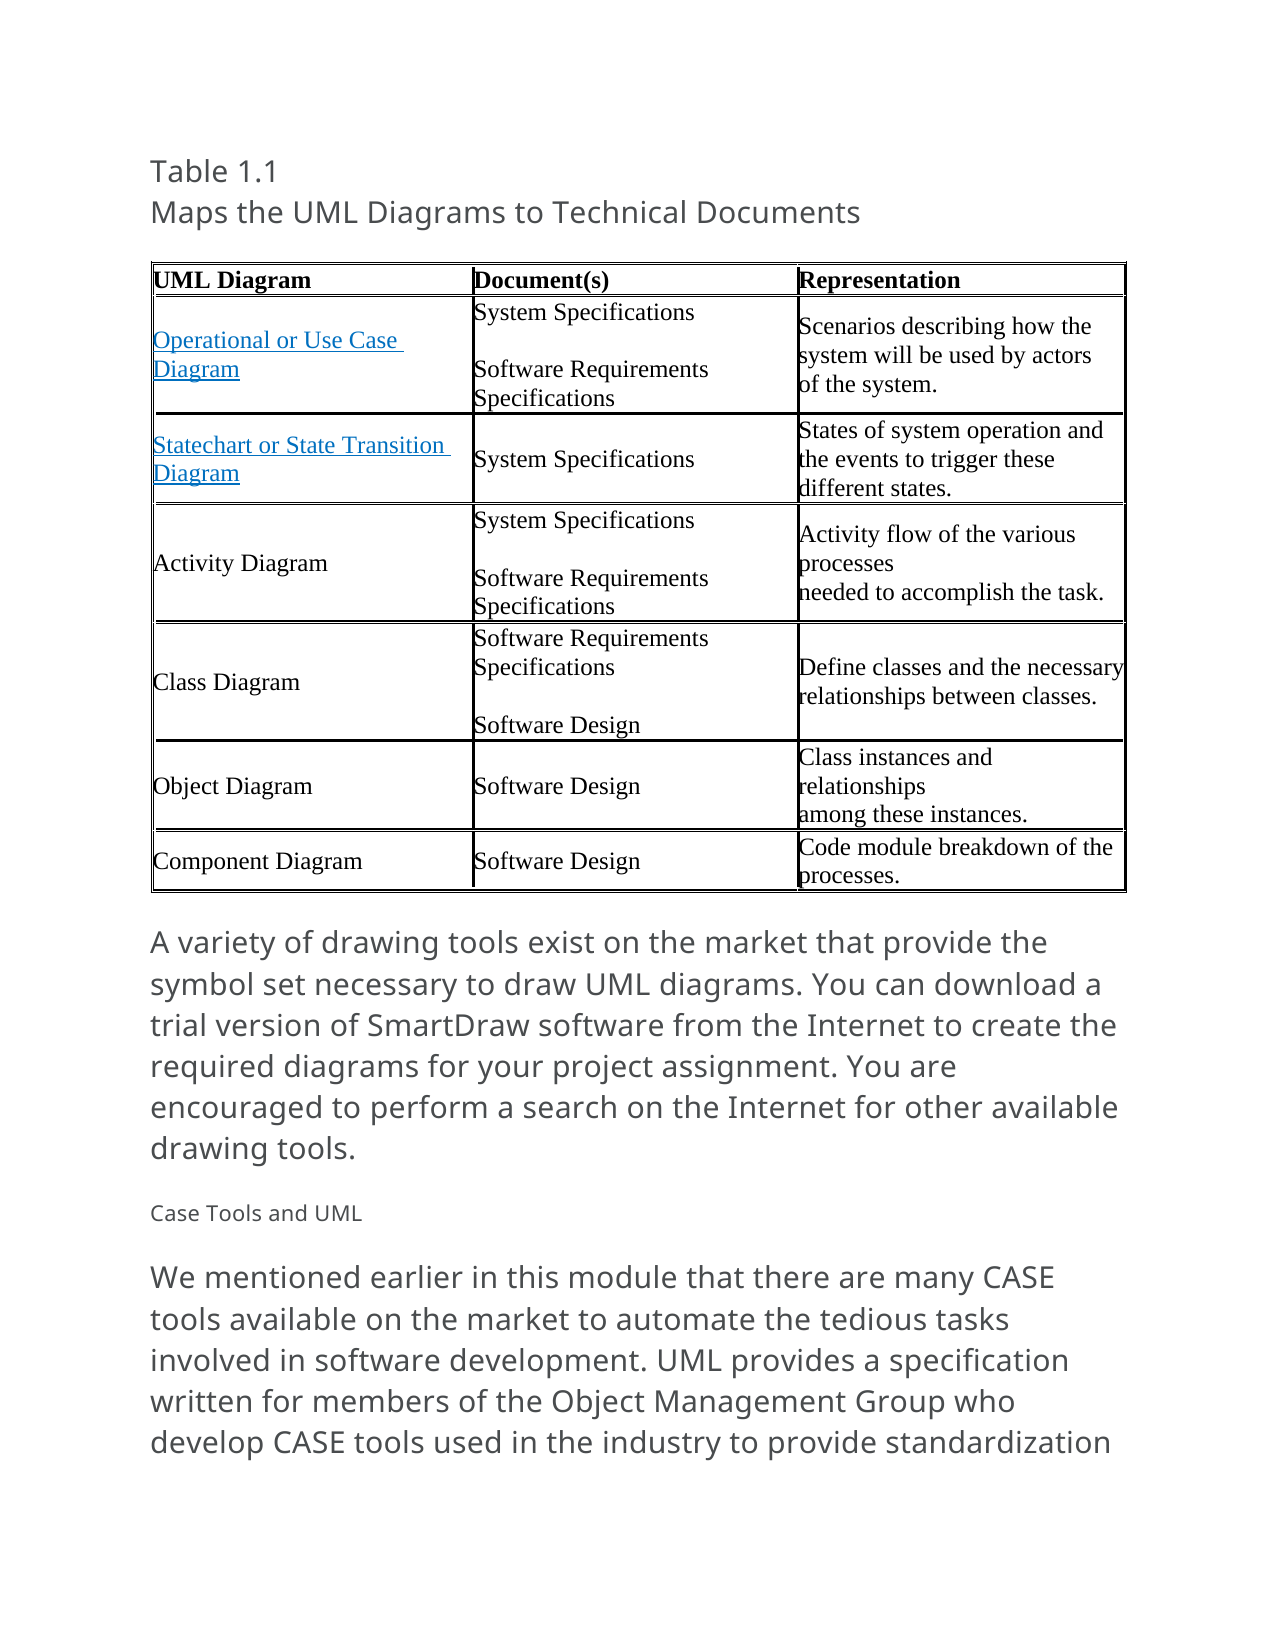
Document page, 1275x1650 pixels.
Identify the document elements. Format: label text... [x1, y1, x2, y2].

table_header Representation [798, 265, 1124, 293]
table_cell System Specifications Software Requirements Specifications [475, 505, 797, 620]
table_cell Statechart or State Transition Diagram [154, 412, 472, 502]
table_header UML Diagram [154, 265, 473, 293]
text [150, 1256, 1125, 1462]
table_header Document(s) [473, 263, 798, 293]
table_cell Software Design [473, 832, 798, 889]
table_cell Software Requirements Specifications Software Design [475, 624, 797, 739]
table_cell Software Design [475, 742, 797, 828]
table_cell Scenarios describing how the system will be used by actors of the system. [800, 294, 1125, 412]
table_cell System Specifications [475, 415, 797, 502]
table_cell Operational or Use Case Diagram [154, 294, 472, 412]
text Case Tools and UML [150, 1197, 1125, 1227]
table_cell Code module breakdown of the processes. [798, 828, 1125, 889]
table_cell System Specifications Software Requirements Specifications [475, 297, 797, 412]
table_cell Object Diagram [154, 739, 472, 828]
table_cell Class Diagram [154, 620, 472, 739]
table_cell Activity Diagram [152, 502, 473, 620]
table_cell States of system operation and the events to trigger these different states. [800, 412, 1124, 502]
table_cell Class instances and relationships among these instances. [800, 739, 1124, 828]
table_cell Component Diagram [154, 828, 473, 889]
text A variety of drawing tools exist on the market that provide the symbol set necessary to draw UML diagrams. You can download a trial version of SmartDraw software from the Internet to create the required diagrams for your project assignment. You are encouraged to perform a search on the Internet for other available drawing tools. [150, 921, 1125, 1168]
text Table 1.1 Maps the UML Diagrams to Technical Documents [150, 150, 1125, 232]
table_cell Define classes and the necessary relationships between classes. [800, 620, 1125, 739]
table_cell Activity flow of the various processes needed to accomplish the task. [798, 502, 1126, 620]
